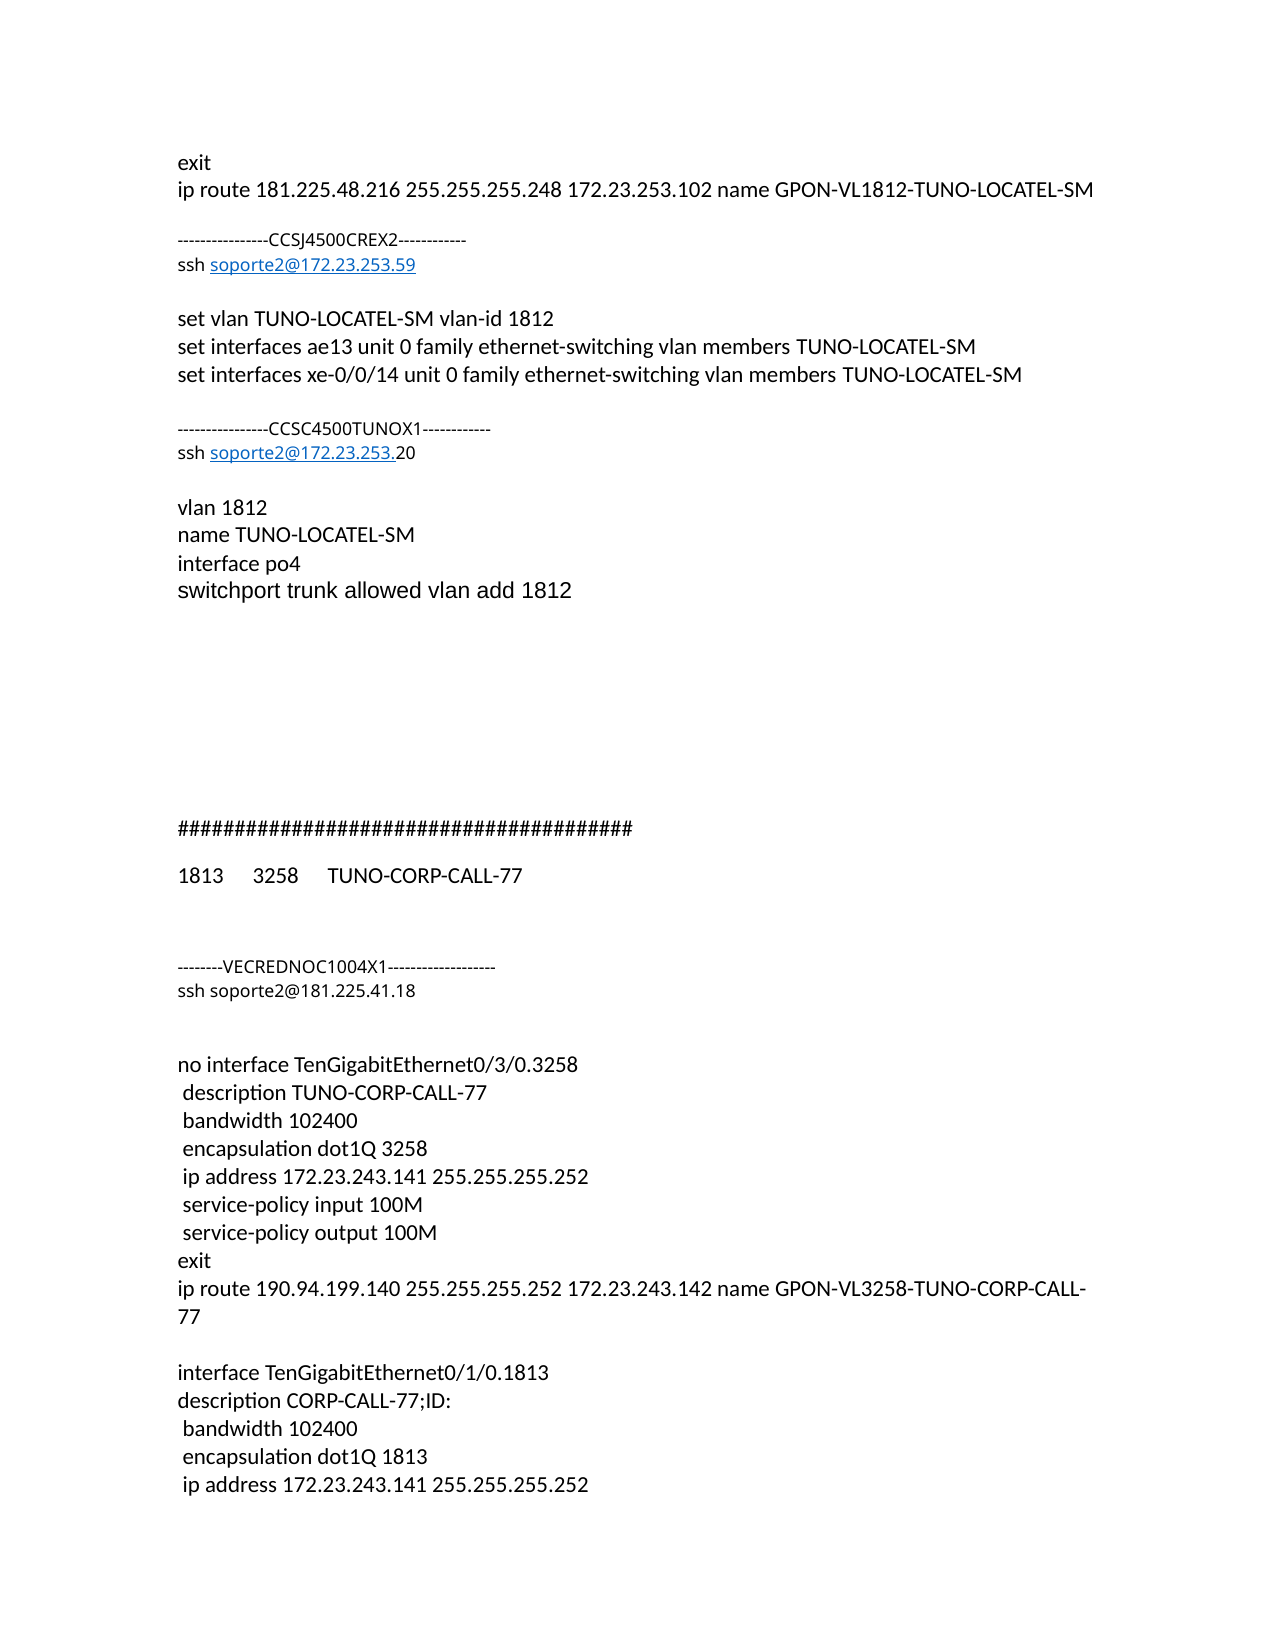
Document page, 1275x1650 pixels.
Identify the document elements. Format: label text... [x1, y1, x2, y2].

text exit [177, 148, 1098, 176]
text service-policy input 100M [177, 1190, 1098, 1218]
text encapsulation dot1Q 1813 [177, 1442, 1098, 1470]
text ssh soporte2@172.23.253.59 [177, 252, 1098, 276]
text ######################################## [177, 814, 1098, 842]
text encapsulation dot1Q 3258 [177, 1134, 1098, 1162]
text ip address 172.23.243.141 255.255.255.252 [177, 1162, 1098, 1190]
text ssh soporte2@172.23.253.20 [177, 440, 1098, 464]
text ----------------CCSC4500TUNOX1------------ [177, 416, 1098, 440]
text exit [177, 1246, 1098, 1274]
text 1813 3258 TUNO-CORP-CALL-77 [177, 861, 1098, 889]
text no interface TenGigabitEthernet0/3/0.3258 [177, 1050, 1098, 1078]
text set vlan TUNO-LOCATEL-SM vlan-id 1812 [177, 304, 1098, 332]
text ip route 181.225.48.216 255.255.255.248 172.23.253.102 name GPON-VL1812-TUNO-LOCATEL-SM [177, 176, 1098, 204]
text interface TenGigabitEthernet0/1/0.1813 [177, 1358, 1098, 1386]
text description TUNO-CORP-CALL-77 [177, 1078, 1098, 1106]
text ssh soporte2@181.225.41.18 [177, 979, 1098, 1003]
text bandwidth 102400 [177, 1414, 1098, 1442]
text name TUNO-LOCATEL-SM [177, 521, 1098, 549]
text description CORP-CALL-77;ID: [177, 1386, 1098, 1414]
text ----------------CCSJ4500CREX2------------ [177, 228, 1098, 252]
text ip address 172.23.243.141 255.255.255.252 [177, 1470, 1098, 1498]
text set interfaces ae13 unit 0 family ethernet-switching vlan members TUNO-LOCATEL-SM [177, 332, 1098, 360]
text vlan 1812 [177, 493, 1098, 521]
text switchport trunk allowed vlan add 1812 [177, 577, 1098, 603]
text service-policy output 100M [177, 1218, 1098, 1246]
text ip route 190.94.199.140 255.255.255.252 172.23.243.142 name GPON-VL3258-TUNO-CORP-CALL-77 [177, 1274, 1098, 1330]
text --------VECREDNOC1004X1------------------- [177, 954, 1098, 979]
text bandwidth 102400 [177, 1106, 1098, 1134]
text interface po4 [177, 549, 1098, 577]
text set interfaces xe-0/0/14 unit 0 family ethernet-switching vlan members TUNO-LOCATEL-SM [177, 360, 1098, 388]
